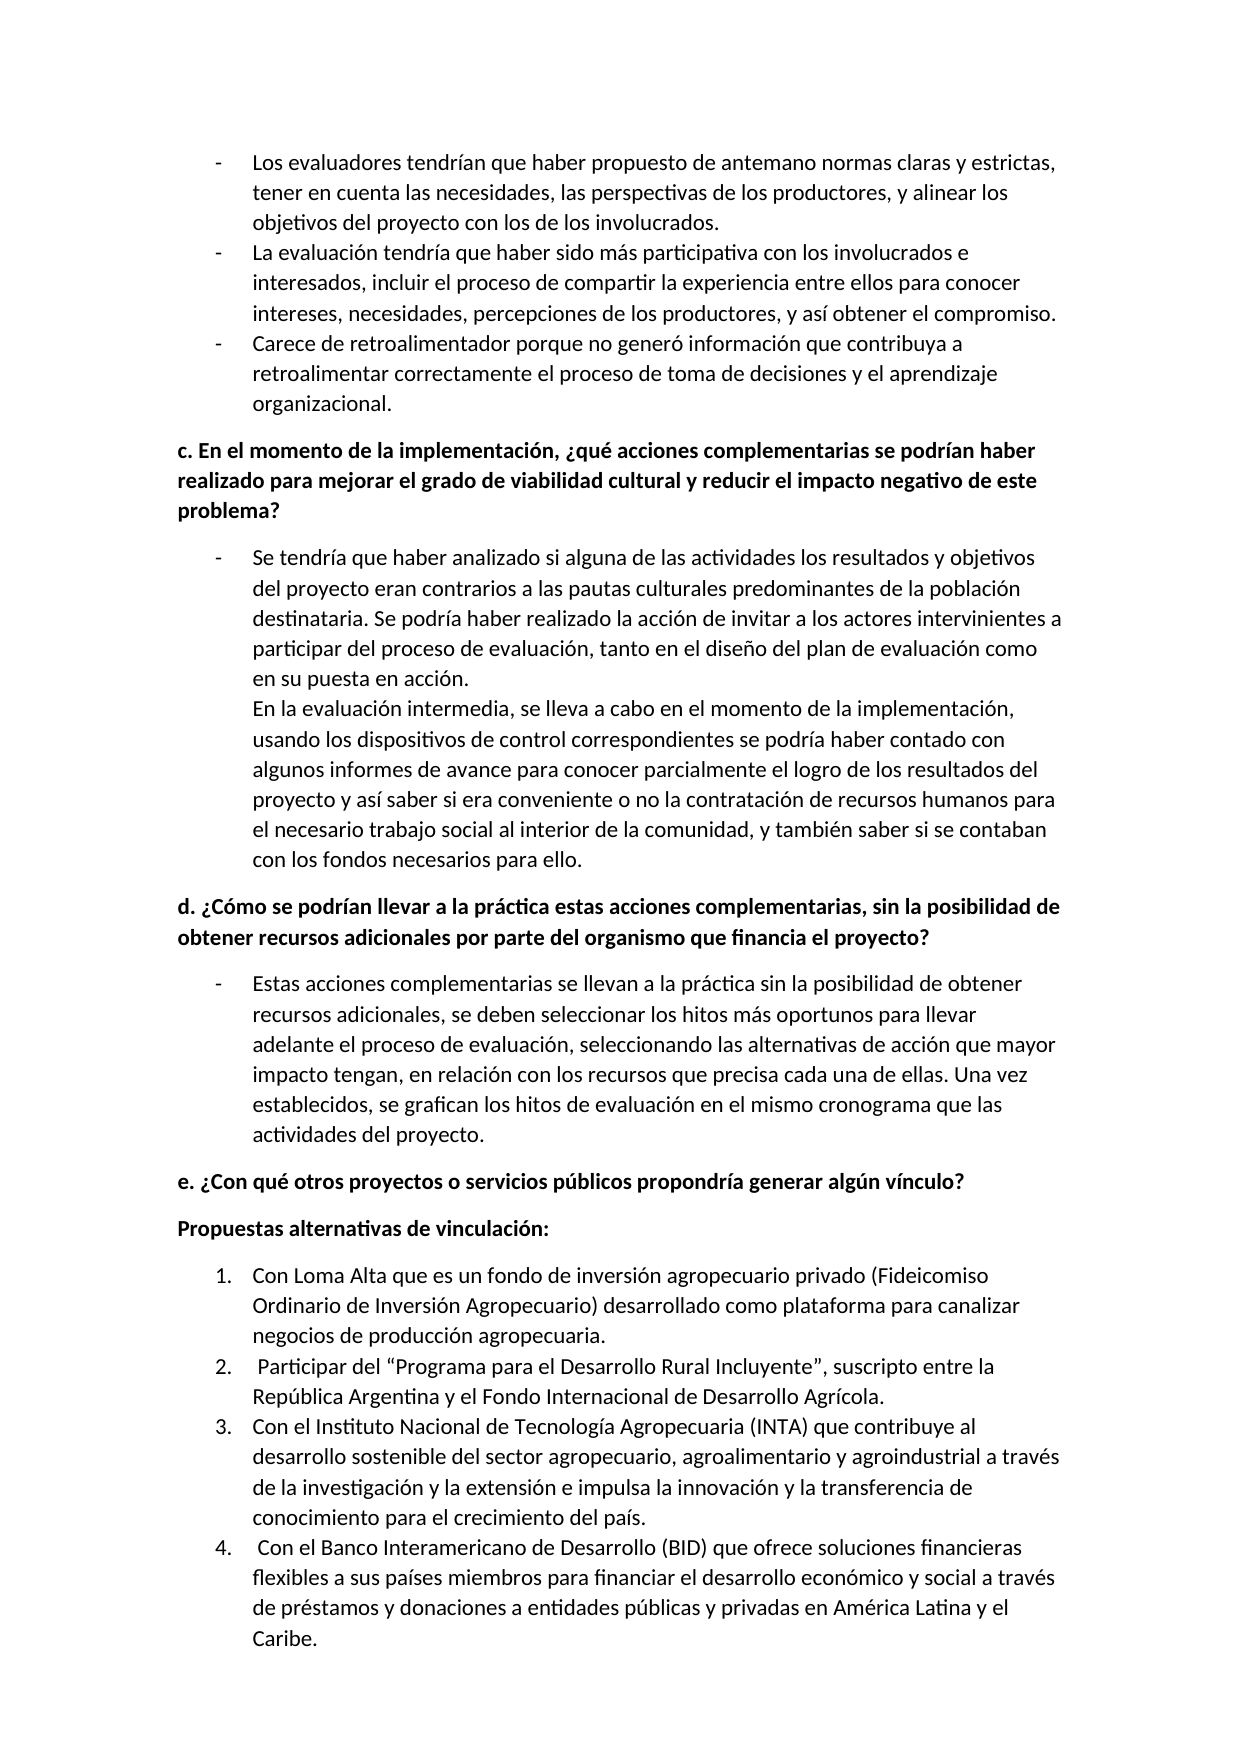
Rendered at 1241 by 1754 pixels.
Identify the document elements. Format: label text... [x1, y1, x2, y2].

list La evaluación tendría que haber sido más participativa con los involucrados e interesados, incluir el proceso de compartir la experiencia entre ellos para conocer intereses, necesidades, percepciones de los productores, y así obtener el compromiso. [215, 238, 1063, 327]
list Con el Banco Interamericano de Desarrollo (BID) que ofrece soluciones financieras flexibles a sus países miembros para financiar el desarrollo económico y social a través de préstamos y donaciones a entidades públicas y privadas en América Latina y el Caribe. [215, 1533, 1063, 1652]
list Con Loma Alta que es un fondo de inversión agropecuario privado (Fideicomiso Ordinario de Inversión Agropecuario) desarrollado como plataforma para canalizar negocios de producción agropecuaria. [215, 1261, 1063, 1349]
list En la evaluación intermedia, se lleva a cabo en el momento de la implementación, usando los dispositivos de control correspondientes se podría haber contado con algunos informes de avance para conocer parcialmente el logro de los resultados del proyecto y así saber si era conveniente o no la contratación de recursos humanos para el necesario trabajo social al interior de la comunidad, y también saber si se contaban con los fondos necesarios para ello. [252, 694, 1063, 873]
list Participar del “Programa para el Desarrollo Rural Incluyente”, suscripto entre la República Argentina y el Fondo Internacional de Desarrollo Agrícola. [215, 1352, 1063, 1410]
list Estas acciones complementarias se llevan a la práctica sin la posibilidad de obtener recursos adicionales, se deben seleccionar los hitos más oportunos para llevar adelante el proceso de evaluación, seleccionando las alternativas de acción que mayor impacto tengan, en relación con los recursos que precisa cada una de ellas. Una vez establecidos, se grafican los hitos de evaluación en el mismo cronograma que las actividades del proyecto. [215, 969, 1063, 1148]
text c. En el momento de la implementación, ¿qué acciones complementarias se podrían haber realizado para mejorar el grado de viabilidad cultural y reducir el impacto negativo de este problema? [177, 436, 1063, 524]
text Propuestas alternativas de vinculación: [177, 1214, 1063, 1242]
text e. ¿Con qué otros proyectos o servicios públicos propondría generar algún vínculo? [177, 1167, 1063, 1195]
text d. ¿Cómo se podrían llevar a la práctica estas acciones complementarias, sin la posibilidad de obtener recursos adicionales por parte del organismo que financia el proyecto? [177, 892, 1063, 951]
list Con el Instituto Nacional de Tecnología Agropecuaria (INTA) que contribuye al desarrollo sostenible del sector agropecuario, agroalimentario y agroindustrial a través de la investigación y la extensión e impulsa la innovación y la transferencia de conocimiento para el crecimiento del país. [215, 1412, 1063, 1531]
list Carece de retroalimentador porque no generó información que contribuya a retroalimentar correctamente el proceso de toma de decisiones y el aprendizaje organizacional. [215, 329, 1063, 417]
list Se tendría que haber analizado si alguna de las actividades los resultados y objetivos del proyecto eran contrarios a las pautas culturales predominantes de la población destinataria. Se podría haber realizado la acción de invitar a los actores intervinientes a participar del proceso de evaluación, tanto en el diseño del plan de evaluación como en su puesta en acción. [215, 543, 1063, 692]
list Los evaluadores tendrían que haber propuesto de antemano normas claras y estrictas, tener en cuenta las necesidades, las perspectivas de los productores, y alinear los objetivos del proyecto con los de los involucrados. [215, 148, 1063, 236]
